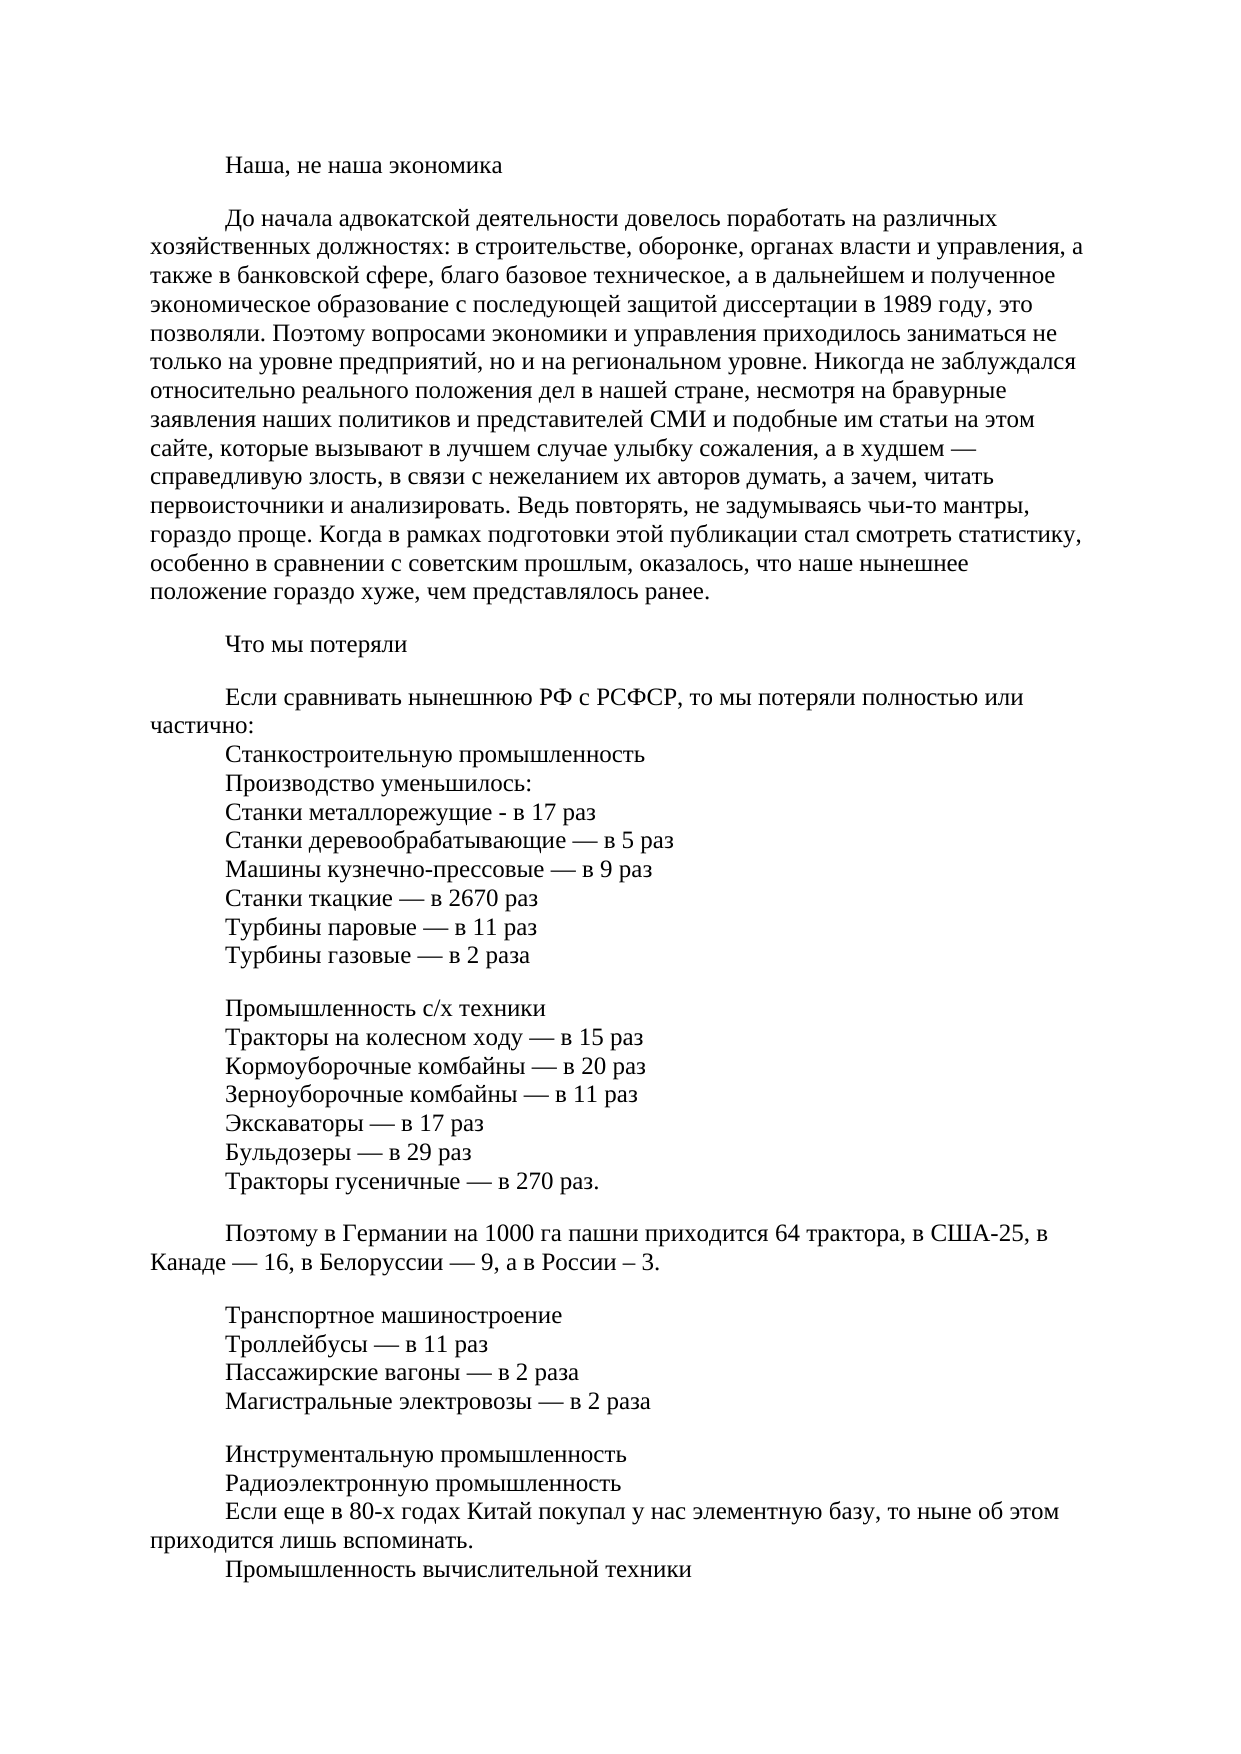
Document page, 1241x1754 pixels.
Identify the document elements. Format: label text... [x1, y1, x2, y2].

text Зерноуборочные комбайны — в 11 раз [150, 1079, 1090, 1108]
text Бульдозеры — в 29 раз [150, 1137, 1090, 1166]
text Наша, не наша экономика [150, 150, 1090, 179]
text Инструментальную промышленность [150, 1439, 1090, 1468]
text Что мы потеряли [150, 629, 1090, 658]
text Радиоэлектронную промышленность [150, 1468, 1090, 1496]
text Кормоуборочные комбайны — в 20 раз [150, 1051, 1090, 1079]
text Тракторы гусеничные — в 270 раз. [150, 1166, 1090, 1194]
text Пассажирские вагоны — в 2 раза [150, 1357, 1090, 1386]
text Магистральные электровозы — в 2 раза [150, 1386, 1090, 1415]
text Если сравнивать нынешнюю РФ с РСФСР, то мы потеряли полностью или частично: [150, 682, 1090, 739]
text Турбины газовые — в 2 раза [150, 941, 1090, 969]
text До начала адвокатской деятельности довелось поработать на различных хозяйственных должностях: в строительстве, оборонке, органах власти и управления, а также в банковской сфере, благо базовое техническое, а в дальнейшем и полученное экономическое образование с последующей защитой диссертации в 1989 году, это позволяли. Поэтому вопросами экономики и управления приходилось заниматься не только на уровне предприятий, но и на региональном уровне. Никогда не заблуждался относительно реального положения дел в нашей стране, несмотря на бравурные заявления наших политиков и представителей СМИ и подобные им статьи на этом сайте, которые вызывают в лучшем случае улыбку сожаления, а в худшем — справедливую злость, в связи с нежеланием их авторов думать, а зачем, читать первоисточники и анализировать. Ведь повторять, не задумываясь чьи-то мантры, гораздо проще. Когда в рамках подготовки этой публикации стал смотреть статистику, особенно в сравнении с советским прошлым, оказалось, что наше нынешнее положение гораздо хуже, чем представлялось ранее. [150, 203, 1090, 605]
text Турбины паровые — в 11 раз [150, 912, 1090, 941]
text Промышленность вычислительной техники [150, 1554, 1090, 1583]
text Промышленность с/х техники [150, 993, 1090, 1022]
text Тракторы на колесном ходу — в 15 раз [150, 1022, 1090, 1051]
text Станки деревообрабатывающие — в 5 раз [150, 826, 1090, 854]
text Если еще в 80-х годах Китай покупал у нас элементную базу, то ныне об этом приходится лишь вспоминать. [150, 1496, 1090, 1554]
text Экскаваторы — в 17 раз [150, 1108, 1090, 1137]
text Станки ткацкие — в 2670 раз [150, 883, 1090, 912]
text Транспортное машиностроение [150, 1300, 1090, 1329]
text Станки металлорежущие - в 17 раз [150, 797, 1090, 826]
text Троллейбусы — в 11 раз [150, 1329, 1090, 1357]
text Поэтому в Германии на 1000 га пашни приходится 64 трактора, в США-25, в Канаде — 16, в Белоруссии — 9, а в России – 3. [150, 1218, 1090, 1276]
text Производство уменьшилось: [150, 768, 1090, 797]
text Станкостроительную промышленность [150, 739, 1090, 768]
text Машины кузнечно-прессовые — в 9 раз [150, 854, 1090, 883]
